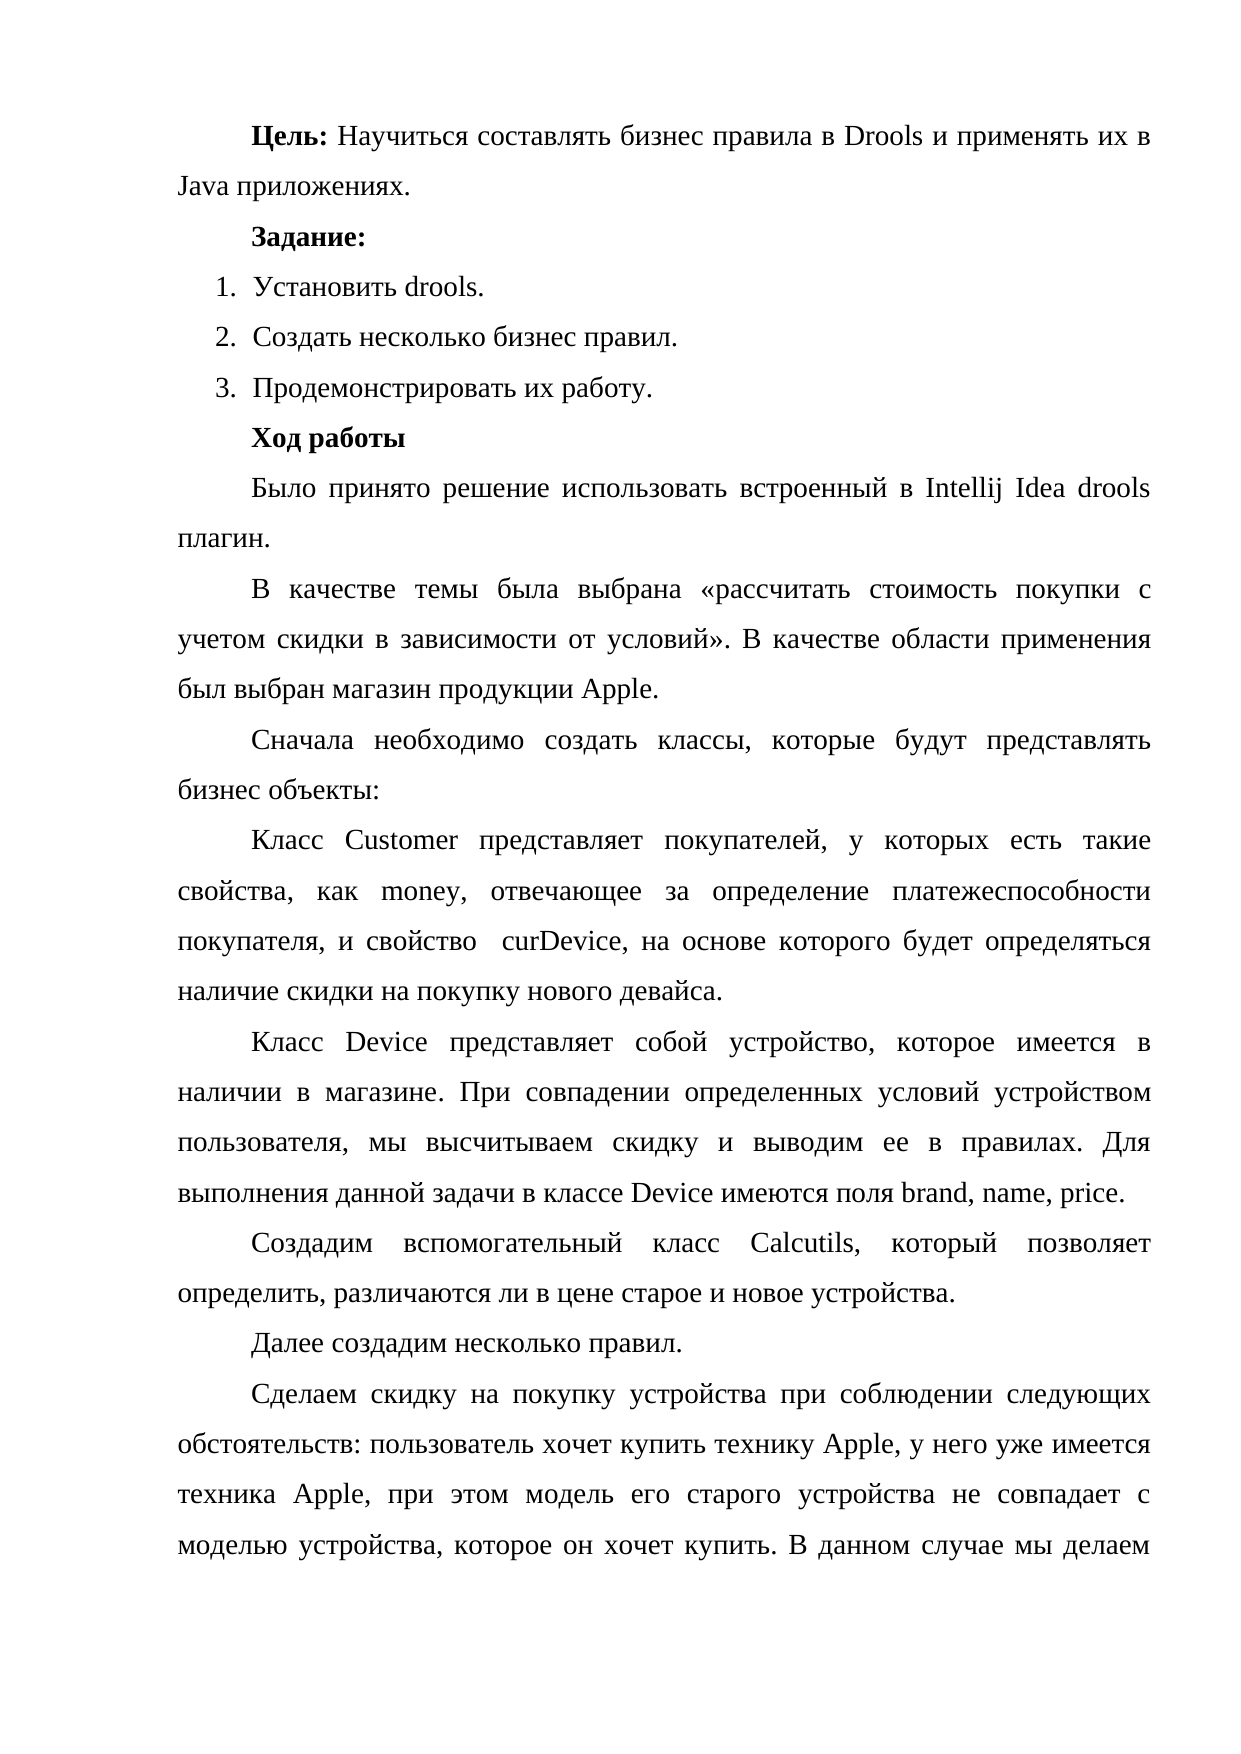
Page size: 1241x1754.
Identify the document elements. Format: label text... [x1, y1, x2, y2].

text Задание: [177, 219, 1152, 252]
text Было принято решение использовать встроенный в Intellij Idea drools плагин. [177, 470, 1152, 554]
text Далее создадим несколько правил. [177, 1326, 1152, 1359]
list Установить drools. [215, 269, 1152, 303]
text Сначала необходимо создать классы, которые будут представлять бизнес объекты: [177, 722, 1152, 806]
text Класс Device представляет собой устройство, которое имеется в наличии в магазине. При совпадении определенных условий устройством пользователя, мы высчитываем скидку и выводим ее в правилах. Для выполнения данной задачи в классе Device имеются поля brand, name, price. [177, 1024, 1152, 1208]
list Создать несколько бизнес правил. [215, 319, 1152, 353]
list Продемонстрировать их работу. [215, 370, 1152, 403]
text Цель: Научиться составлять бизнес правила в Drools и применять их в Java приложениях. [177, 118, 1152, 202]
text В качестве темы была выбрана «рассчитать стоимость покупки с учетом скидки в зависимости от условий». В качестве области применения был выбран магазин продукции Apple. [177, 571, 1152, 705]
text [177, 1376, 1152, 1560]
text Ход работы [177, 420, 1152, 453]
text Класс Customer представляет покупателей, у которых есть такие свойства, как money, отвечающее за определение платежеспособности покупателя, и свойство curDevice, на основе которого будет определяться наличие скидки на покупку нового девайса. [177, 822, 1152, 1007]
text Создадим вспомогательный класс Calcutils, который позволяет определить, различаются ли в цене старое и новое устройства. [177, 1225, 1152, 1309]
